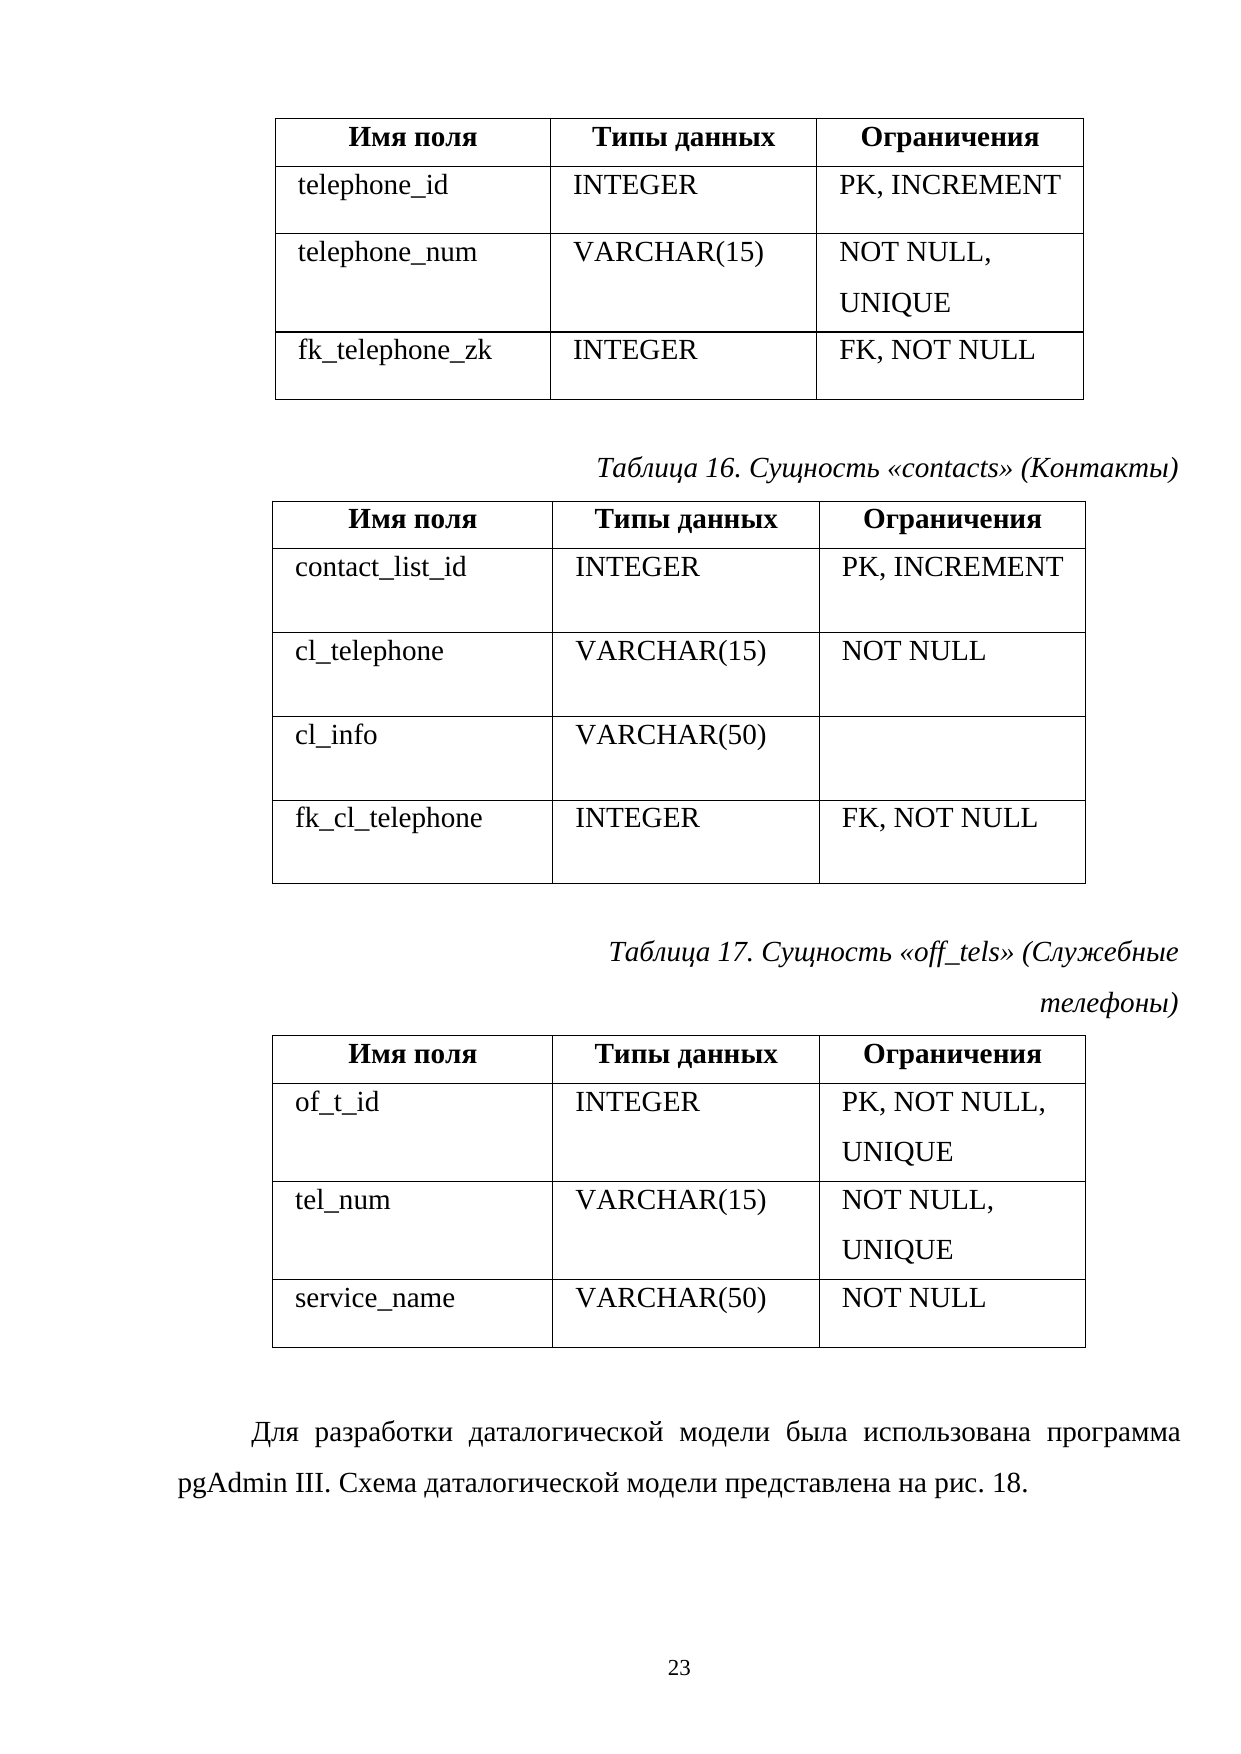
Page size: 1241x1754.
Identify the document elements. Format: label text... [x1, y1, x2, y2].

table_cell of_t_id [273, 1084, 552, 1181]
table_cell PK, NOT NULL, UNIQUE [820, 1084, 1085, 1181]
table_cell [820, 717, 1085, 799]
table_cell INTEGER [551, 167, 816, 233]
text Таблица 17. Сущность «off_tels» (Служебные телефоны) [177, 934, 1181, 1018]
table_cell contact_list_id [273, 549, 552, 632]
table_cell PK, INCREMENT [820, 549, 1085, 632]
table_cell VARCHAR(50) [553, 1280, 819, 1347]
table_cell NOT NULL [820, 633, 1085, 716]
table_cell NOT NULL [820, 1280, 1085, 1347]
table_cell INTEGER [553, 1084, 819, 1181]
table_header Типы данных [551, 119, 816, 166]
table_cell PK, INCREMENT [817, 167, 1083, 233]
table_header Ограничения [820, 1036, 1085, 1083]
table_header Ограничения [820, 502, 1085, 548]
table_header Типы данных [553, 1036, 819, 1083]
table_cell FK, NOT NULL [820, 801, 1085, 883]
table_cell VARCHAR(15) [551, 234, 816, 331]
table_cell NOT NULL, UNIQUE [820, 1182, 1085, 1279]
table_cell INTEGER [551, 333, 816, 399]
table_cell service_name [273, 1280, 552, 1347]
text Таблица 16. Сущность «contacts» (Контакты) [177, 450, 1181, 484]
table_header Имя поля [273, 1036, 552, 1083]
table_cell telephone_num [276, 234, 550, 331]
table_header Имя поля [276, 119, 550, 166]
table_cell NOT NULL, UNIQUE [817, 234, 1083, 331]
table_header Имя поля [273, 502, 552, 548]
table_cell INTEGER [553, 549, 819, 632]
table_cell fk_telephone_zk [276, 333, 550, 399]
table_header Типы данных [553, 502, 819, 548]
table_cell VARCHAR(50) [553, 717, 819, 799]
table_cell VARCHAR(15) [553, 1182, 819, 1279]
table_cell telephone_id [276, 167, 550, 233]
table_cell INTEGER [553, 801, 819, 883]
table_header Ограничения [817, 119, 1083, 166]
table_cell fk_cl_telephone [273, 801, 552, 883]
table_cell VARCHAR(15) [553, 633, 819, 716]
table_cell FK, NOT NULL [817, 333, 1083, 399]
text Для разработки даталогической модели была использована программа pgAdmin III. Схема даталогической модели представлена на рис. 18. [177, 1414, 1181, 1498]
table_cell tel_num [273, 1182, 552, 1279]
table_cell cl_info [273, 717, 552, 799]
table_cell cl_telephone [273, 633, 552, 716]
